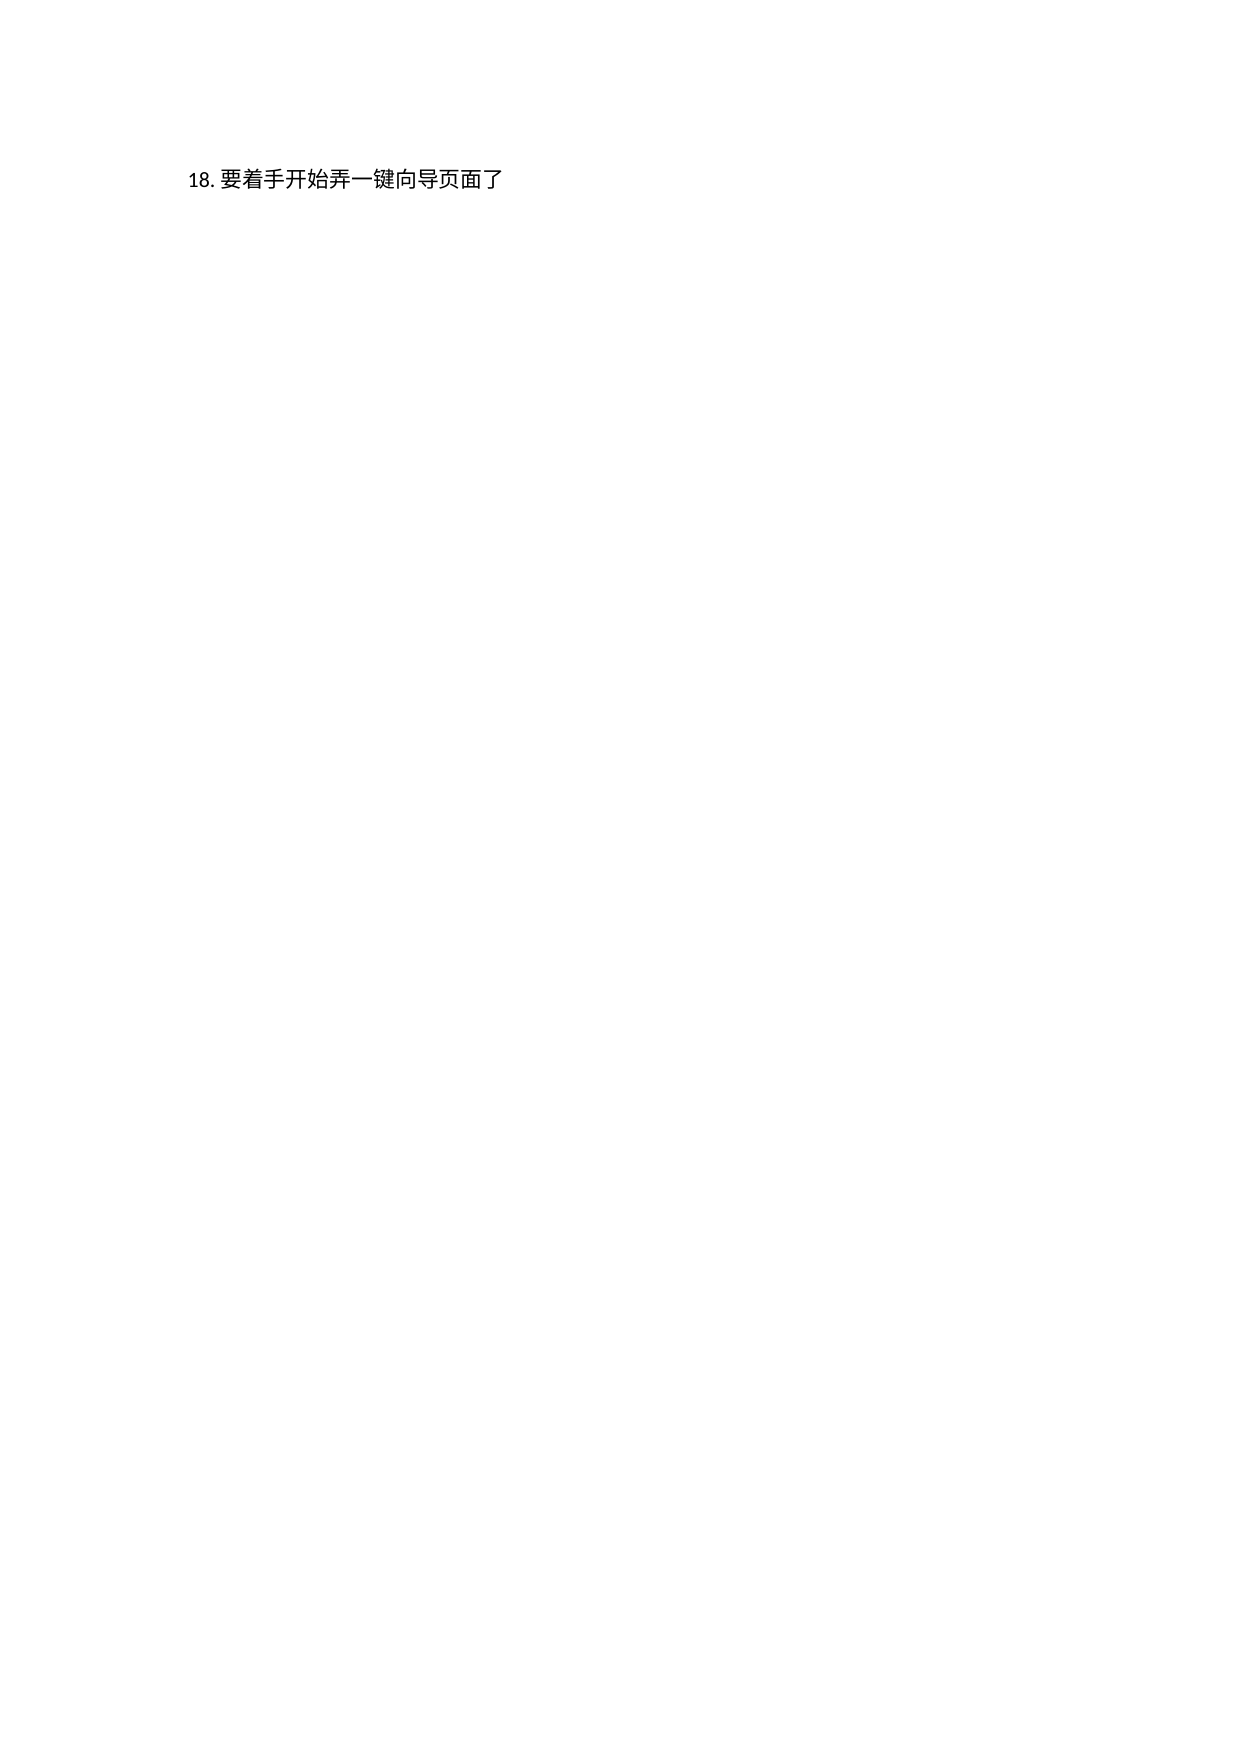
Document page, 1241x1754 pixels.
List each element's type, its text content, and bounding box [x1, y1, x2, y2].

list 要着手开始弄一键向导页面了 [187, 162, 1053, 194]
